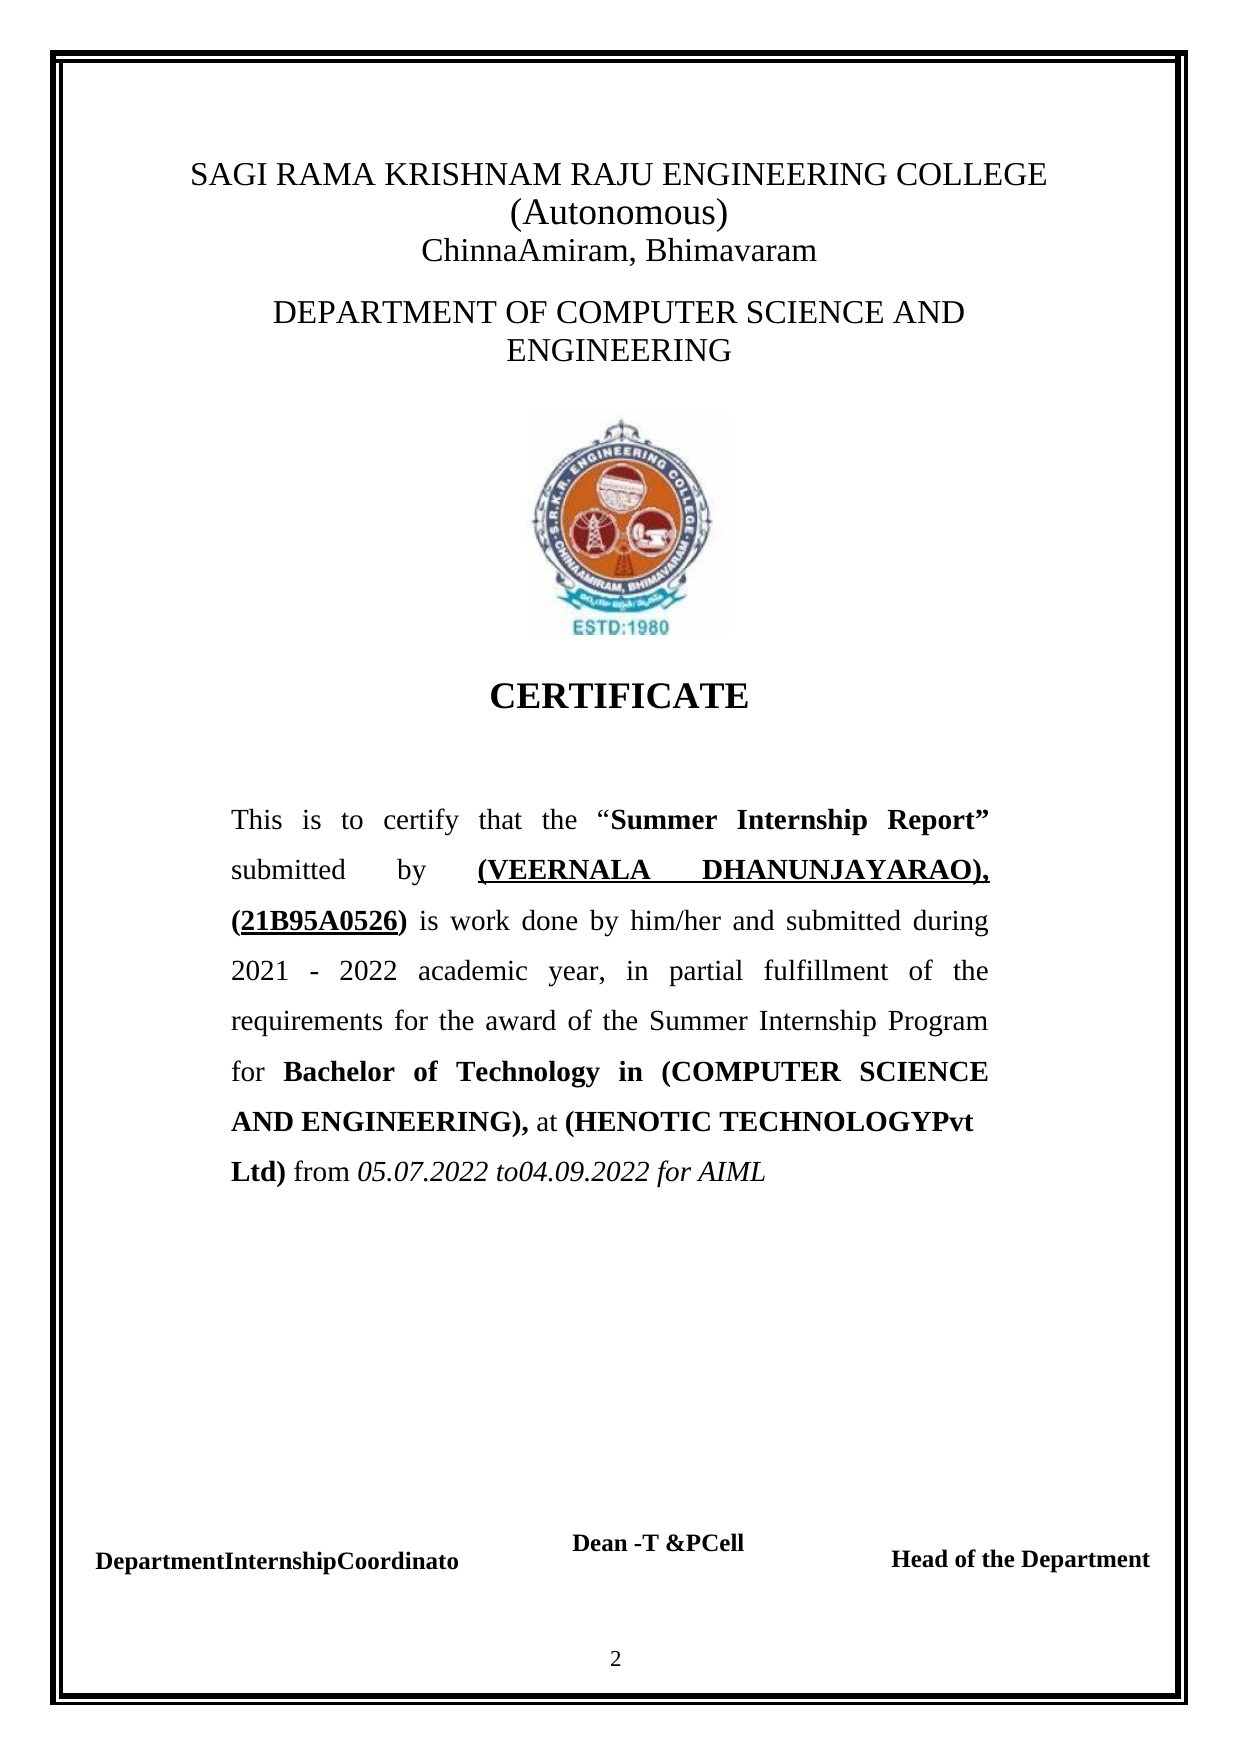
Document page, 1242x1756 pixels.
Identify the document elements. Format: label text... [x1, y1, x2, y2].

text SAGI RAMA KRISHNAM RAJU ENGINEERING COLLEGE [156, 156, 1082, 193]
text DepartmentInternshipCoordinato Dean -T &PCell Head of the Department [95, 1528, 1175, 1575]
text Ltd) from 05.07.2022 to04.09.2022 for AIML [231, 1154, 1175, 1188]
text ChinnaAmiram, Bhimavaram [156, 232, 1083, 268]
picture [526, 413, 733, 635]
text DEPARTMENT OF COMPUTER SCIENCE AND ENGINEERING [156, 292, 1082, 369]
text This is to certify that the “Summer Internship Report” submitted by (VEERNALA DHANUNJAYARAO), (21B95A0526) is work done by him/her and submitted during 2021 - 2022 academic year, in partial fulfillment of the requirements for the award of the Summer Internship Program for Bachelor of Technology in (COMPUTER SCIENCE AND ENGINEERING), at (HENOTIC TECHNOLOGYPvt [231, 802, 989, 1137]
text (Autonomous) [155, 193, 1082, 232]
title CERTIFICATE [156, 673, 1083, 716]
